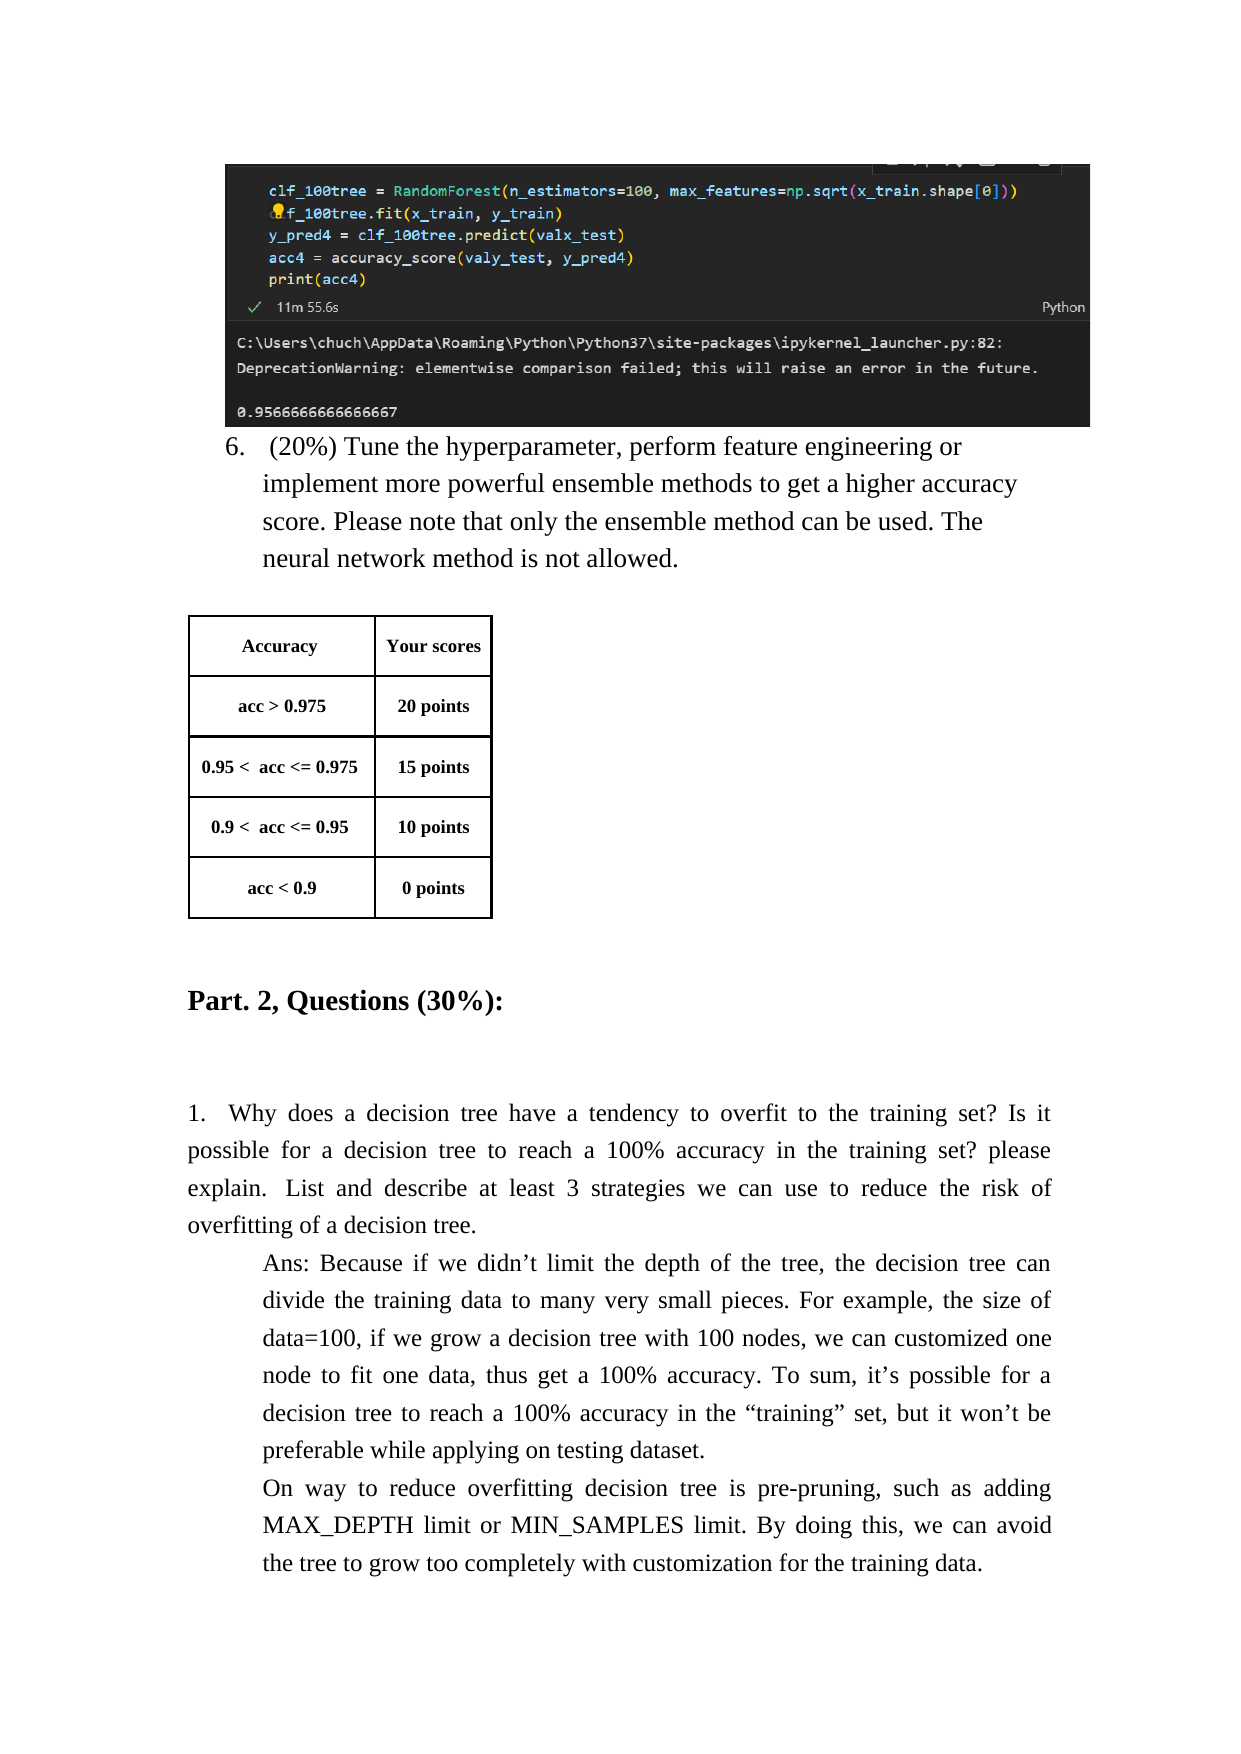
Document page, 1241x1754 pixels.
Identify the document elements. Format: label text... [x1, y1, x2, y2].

table_cell 10 points [376, 798, 490, 856]
table_cell 0 points [376, 858, 490, 917]
table_cell 0.9 < acc <= 0.95 [190, 798, 374, 856]
text Part. 2, Questions (30%): [187, 981, 1053, 1019]
table_cell 0.95 < acc <= 0.975 [190, 738, 374, 796]
table_cell acc > 0.975 [190, 677, 374, 735]
list (20%) Tune the hyperparameter, perform feature engineering or implement more powerful ensemble methods to get a higher accuracy score. Please note that only the ensemble method can be used. The neural network method is not allowed. [225, 427, 1053, 577]
picture [225, 164, 1091, 427]
table_cell 15 points [376, 738, 490, 796]
table_cell 20 points [376, 677, 490, 735]
table_cell acc < 0.9 [190, 858, 374, 917]
table_header Accuracy [190, 617, 374, 675]
text On way to reduce overfitting decision tree is pre-pruning, such as adding MAX_DEPTH limit or MIN_SAMPLES limit. By doing this, we can avoid the tree to grow too completely with customization for the training data. [262, 1469, 1053, 1581]
table_header Your scores [376, 617, 490, 675]
